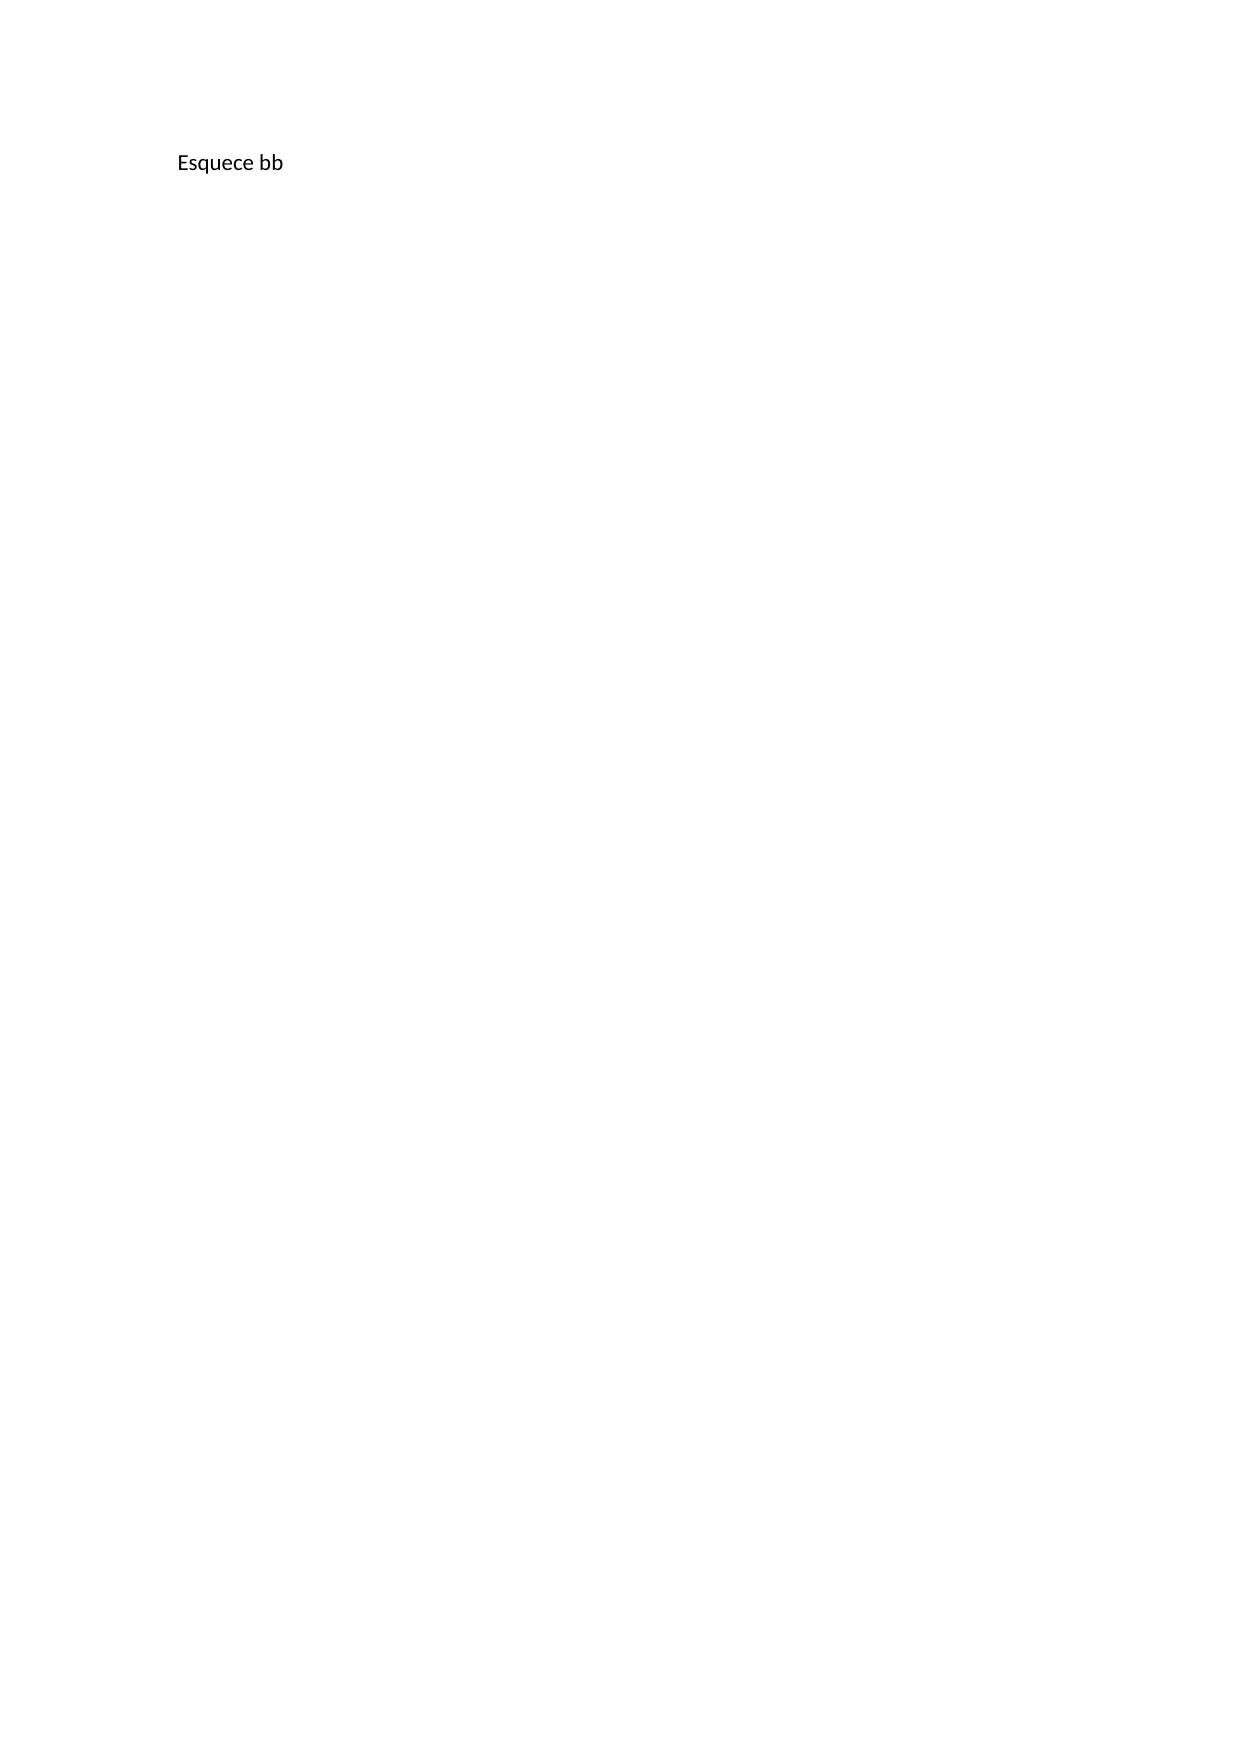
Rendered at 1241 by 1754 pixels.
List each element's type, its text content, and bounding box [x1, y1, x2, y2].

text Esquece bb [177, 148, 1063, 176]
